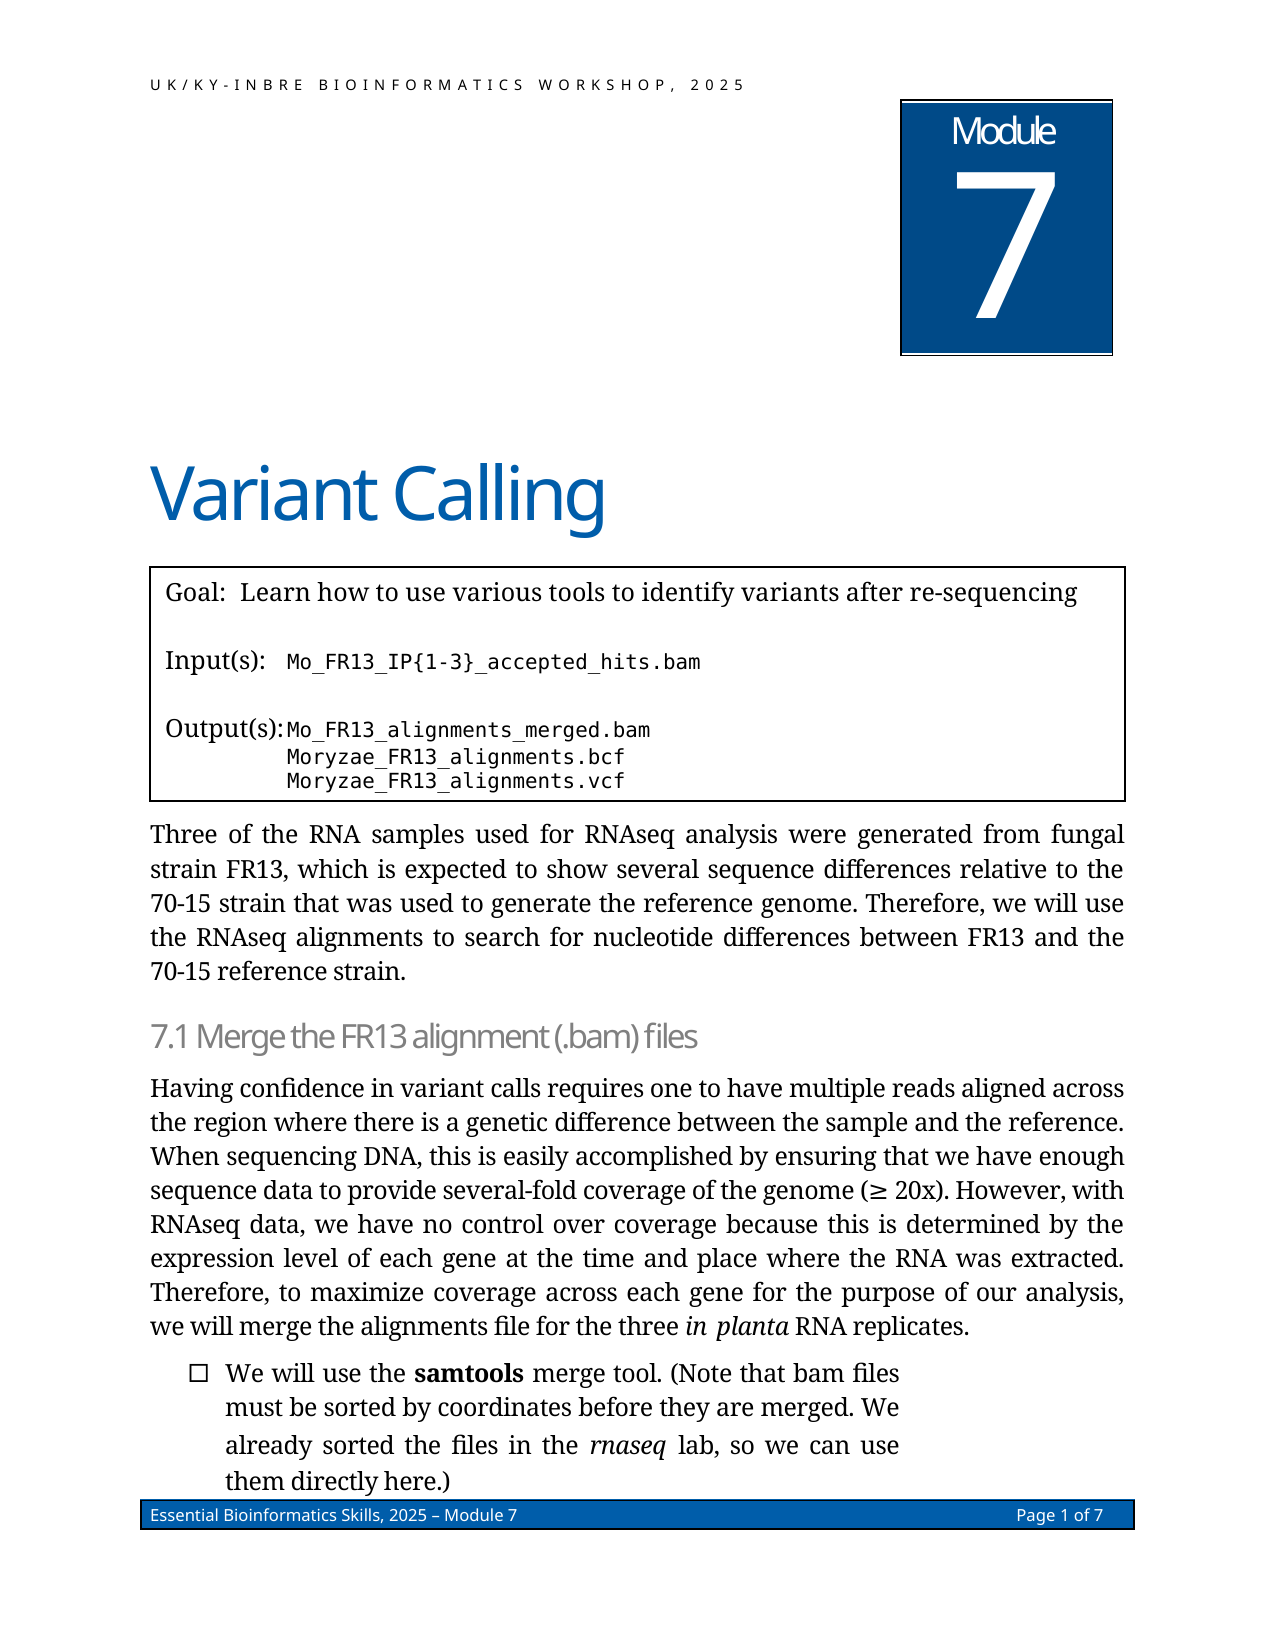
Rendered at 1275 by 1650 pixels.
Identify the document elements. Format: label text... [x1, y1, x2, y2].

list We will use the samtools merge tool. (Note that bam files must be sorted by coordinates before they are merged. We already sorted the files in the rnaseq lab, so we can use them directly here.) [187, 1355, 900, 1497]
text Having confidence in variant calls requires one to have multiple reads aligned across the region where there is a genetic difference between the sample and the reference. When sequencing DNA, this is easily accomplished by ensuring that we have enough sequence data to provide several-fold coverage of the genome (≥ 20x). However, with RNAseq data, we have no control over coverage because this is determined by the expression level of each gene at the time and place where the RNA was extracted. Therefore, to maximize coverage across each gene for the purpose of our analysis, we will merge the alignments file for the three in planta RNA replicates. [150, 1070, 1125, 1343]
subtitle 7.1 Merge the FR13 alignment (.bam) files [150, 1012, 1125, 1058]
text Three of the RNA samples used for RNAseq analysis were generated from fungal strain FR13, which is expected to show several sequence differences relative to the 70-15 strain that was used to generate the reference genome. Therefore, we will use the RNAseq alignments to search for nucleotide differences between FR13 and the 70-15 reference strain. [150, 817, 1125, 987]
text 7 [902, 186, 1112, 353]
title Variant Calling [150, 440, 1125, 542]
title Module [902, 103, 1112, 155]
